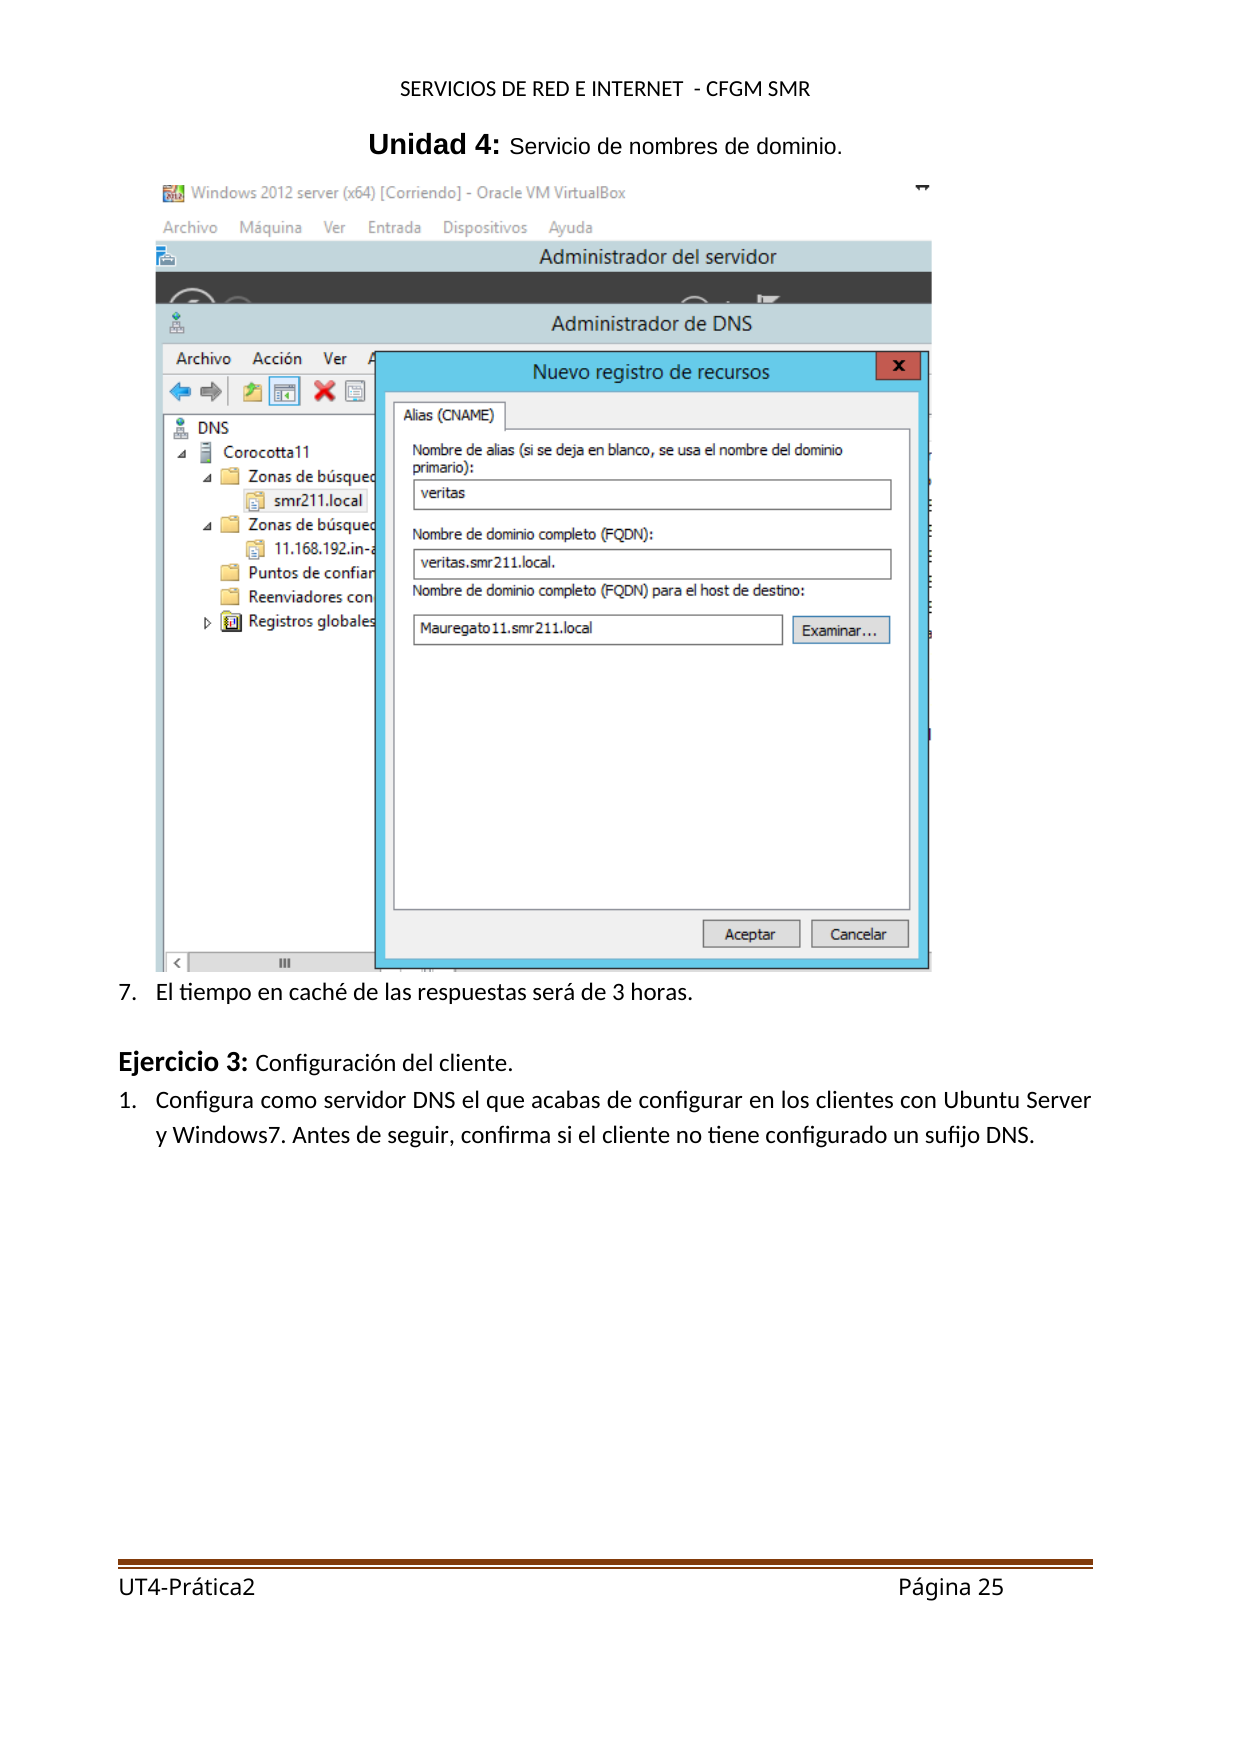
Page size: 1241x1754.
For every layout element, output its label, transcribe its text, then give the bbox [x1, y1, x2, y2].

list El tiempo en caché de las respuestas será de 3 horas. [118, 976, 1093, 1006]
picture [155, 185, 932, 972]
list Configura como servidor DNS el que acabas de configurar en los clientes con Ubuntu Server y Windows7. Antes de seguir, confirma si el cliente no tiene configurado un sufijo DNS. [118, 1084, 1093, 1149]
text Ejercicio 3: Configuración del cliente. [118, 1043, 1093, 1079]
